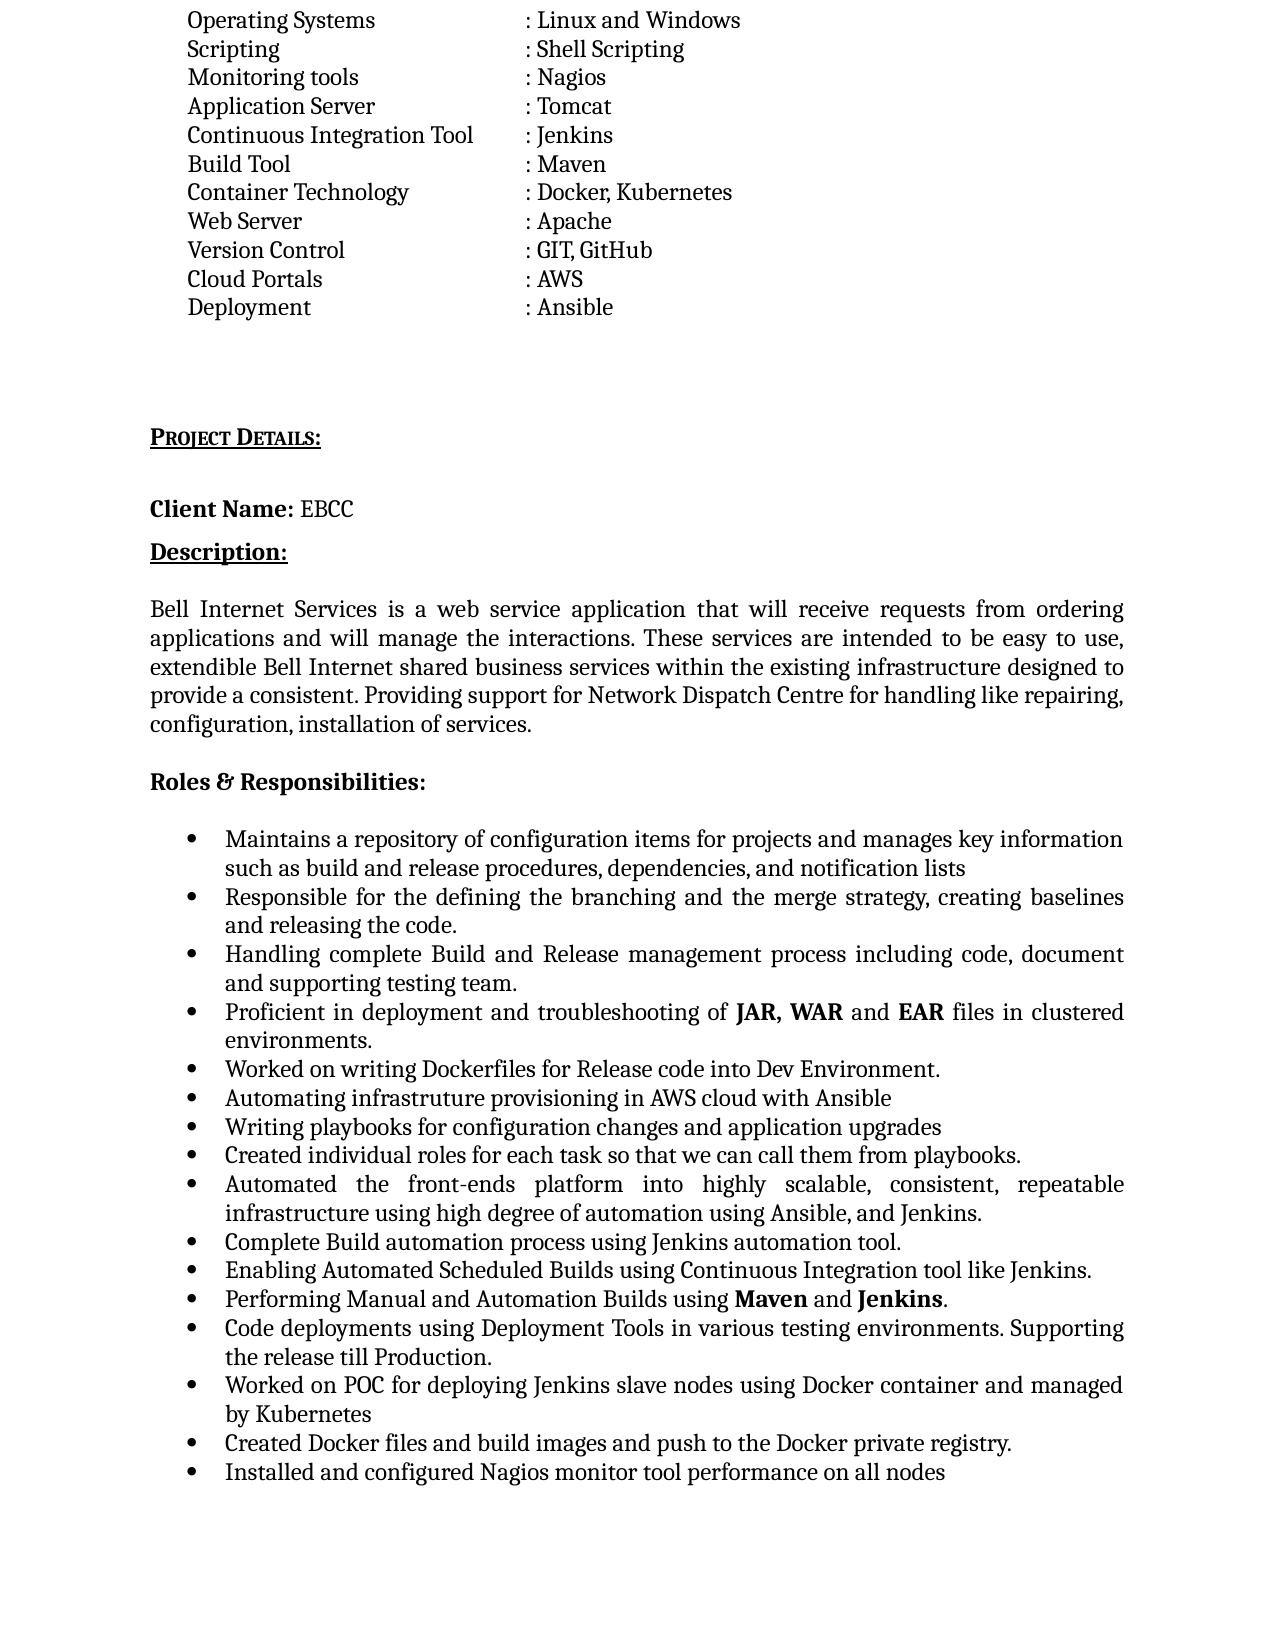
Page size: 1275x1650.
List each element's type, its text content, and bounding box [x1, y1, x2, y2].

text Client Name: EBCC [150, 494, 1125, 523]
list Enabling Automated Scheduled Builds using Continuous Integration tool like Jenkins. [187, 1256, 1125, 1285]
list Responsible for the defining the branching and the merge strategy, creating baselines and releasing the code. [187, 883, 1125, 940]
list Worked on POC for deploying Jenkins slave nodes using Docker container and managed by Kubernetes [187, 1371, 1125, 1429]
list Maintains a repository of configuration items for projects and manages key information such as build and release procedures, dependencies, and notification lists [187, 825, 1125, 883]
text Monitoring tools : Nagios [187, 63, 1125, 92]
text Build Tool : Maven [187, 149, 1125, 178]
text Cloud Portals : AWS [187, 264, 1125, 293]
text Bell Internet Services is a web service application that will receive requests from ordering applications and will manage the interactions. These services are intended to be easy to use, extendible Bell Internet shared business services within the existing infrastructure designed to provide a consistent. Providing support for Network Dispatch Centre for handling like repairing, configuration, installation of services. [150, 595, 1125, 739]
subtitle Project Details: [150, 423, 1116, 451]
list Worked on writing Dockerfiles for Release code into Dev Environment. [187, 1055, 1125, 1084]
list Automating infrastruture provisioning in AWS cloud with Ansible [187, 1084, 1125, 1113]
text Web Server : Apache [187, 207, 1125, 236]
list Proficient in deployment and troubleshooting of JAR, WAR and EAR files in clustered environments. [187, 998, 1125, 1055]
text Container Technology : Docker, Kubernetes [187, 178, 1125, 207]
list Automated the front-ends platform into highly scalable, consistent, repeatable infrastructure using high degree of automation using Ansible, and Jenkins. [187, 1170, 1125, 1228]
text Scripting : Shell Scripting [187, 34, 1125, 63]
list Complete Build automation process using Jenkins automation tool. [187, 1228, 1125, 1256]
text Deployment : Ansible [187, 293, 1125, 322]
text Version Control : GIT, GitHub [187, 236, 1125, 264]
list Created individual roles for each task so that we can call them from playbooks. [187, 1141, 1125, 1170]
list Created Docker files and build images and push to the Docker private registry. [187, 1429, 1125, 1458]
list Performing Manual and Automation Builds using Maven and Jenkins. [187, 1285, 1125, 1314]
text Roles & Responsibilities: [150, 768, 1125, 796]
text Description: [150, 538, 1125, 566]
list Writing playbooks for configuration changes and application upgrades [187, 1113, 1125, 1141]
text Operating Systems : Linux and Windows [187, 6, 1125, 34]
list Handling complete Build and Release management process including code, document and supporting testing team. [187, 940, 1125, 998]
list Installed and configured Nagios monitor tool performance on all nodes [187, 1458, 1125, 1486]
text Application Server : Tomcat [187, 92, 1125, 121]
list Code deployments using Deployment Tools in various testing environments. Supporting the release till Production. [187, 1314, 1125, 1371]
text Continuous Integration Tool : Jenkins [187, 121, 1125, 149]
